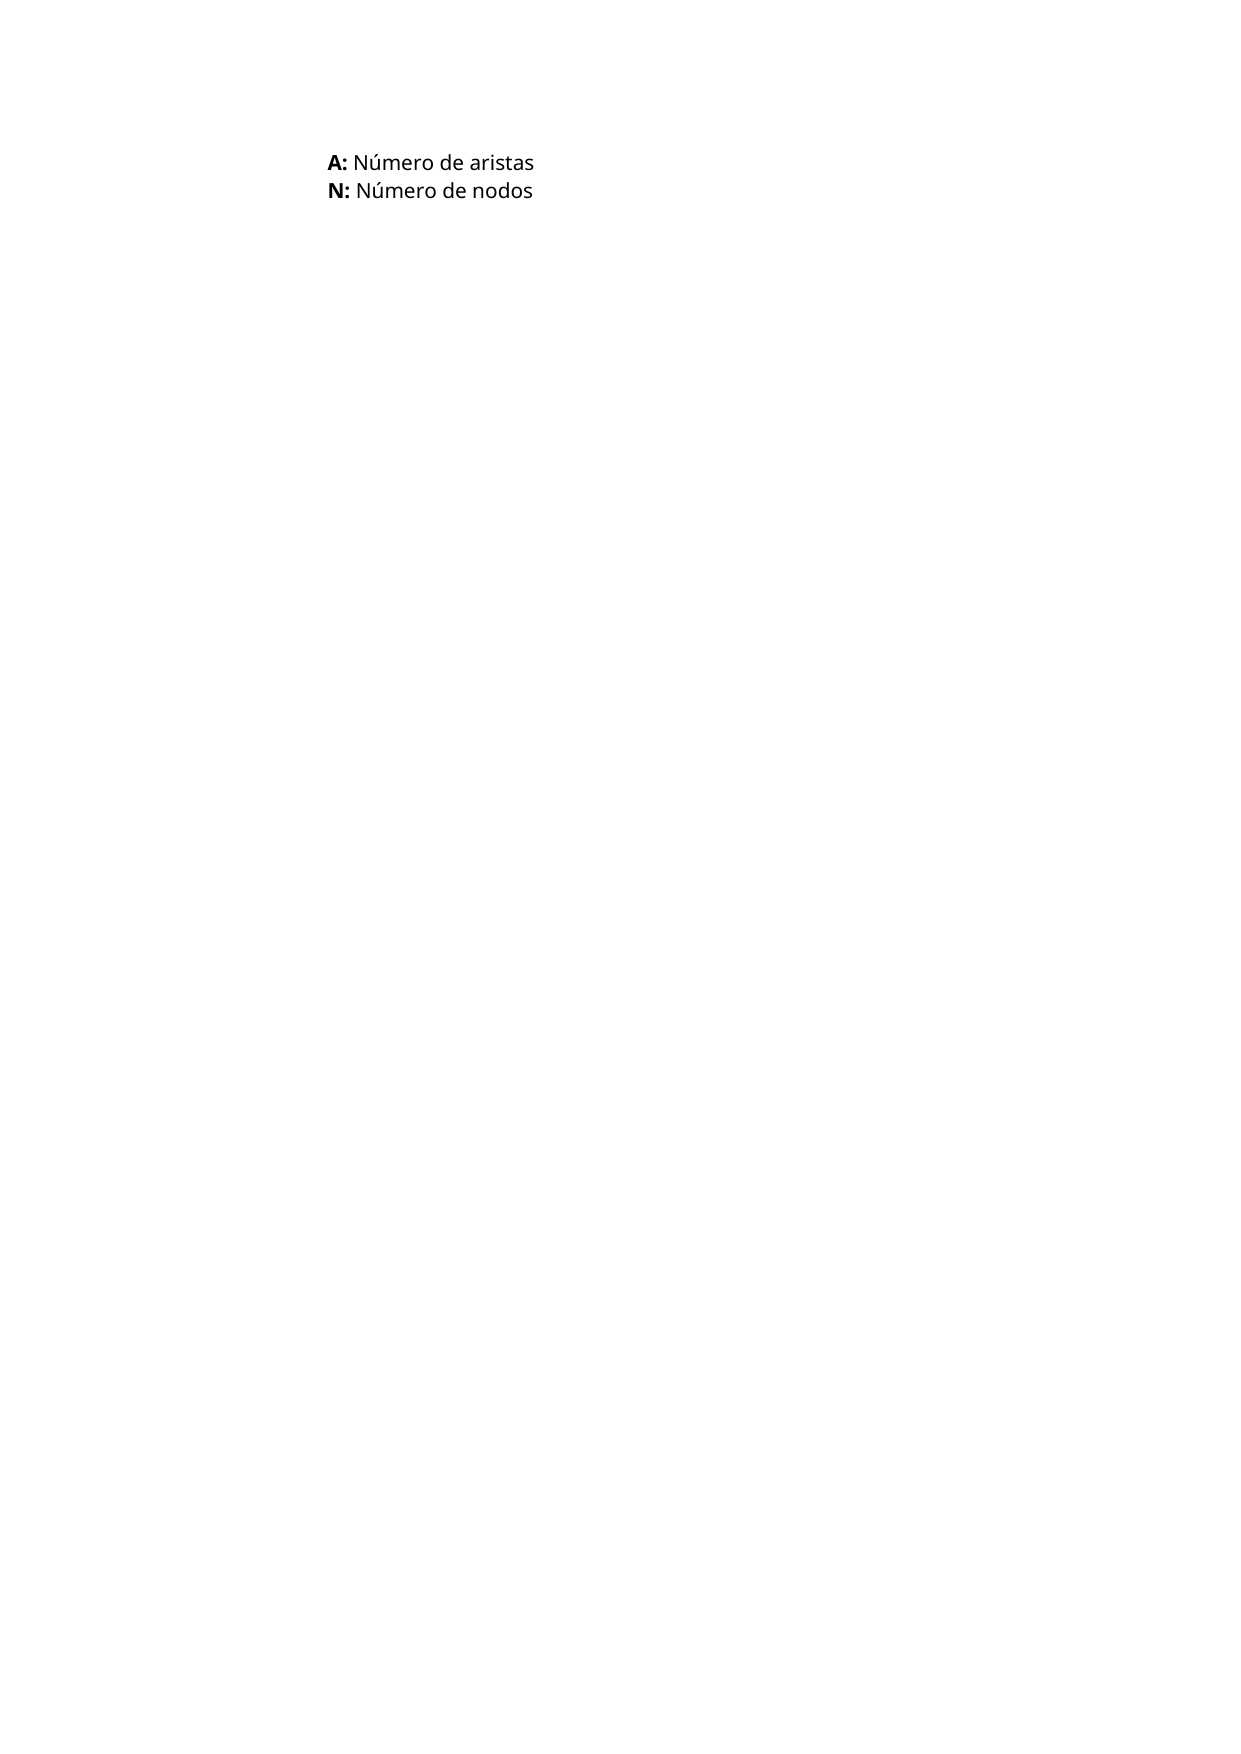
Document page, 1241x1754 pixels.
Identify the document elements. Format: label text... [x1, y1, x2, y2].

text N: Número de nodos [327, 176, 1063, 204]
text A: Número de aristas [327, 148, 1063, 176]
